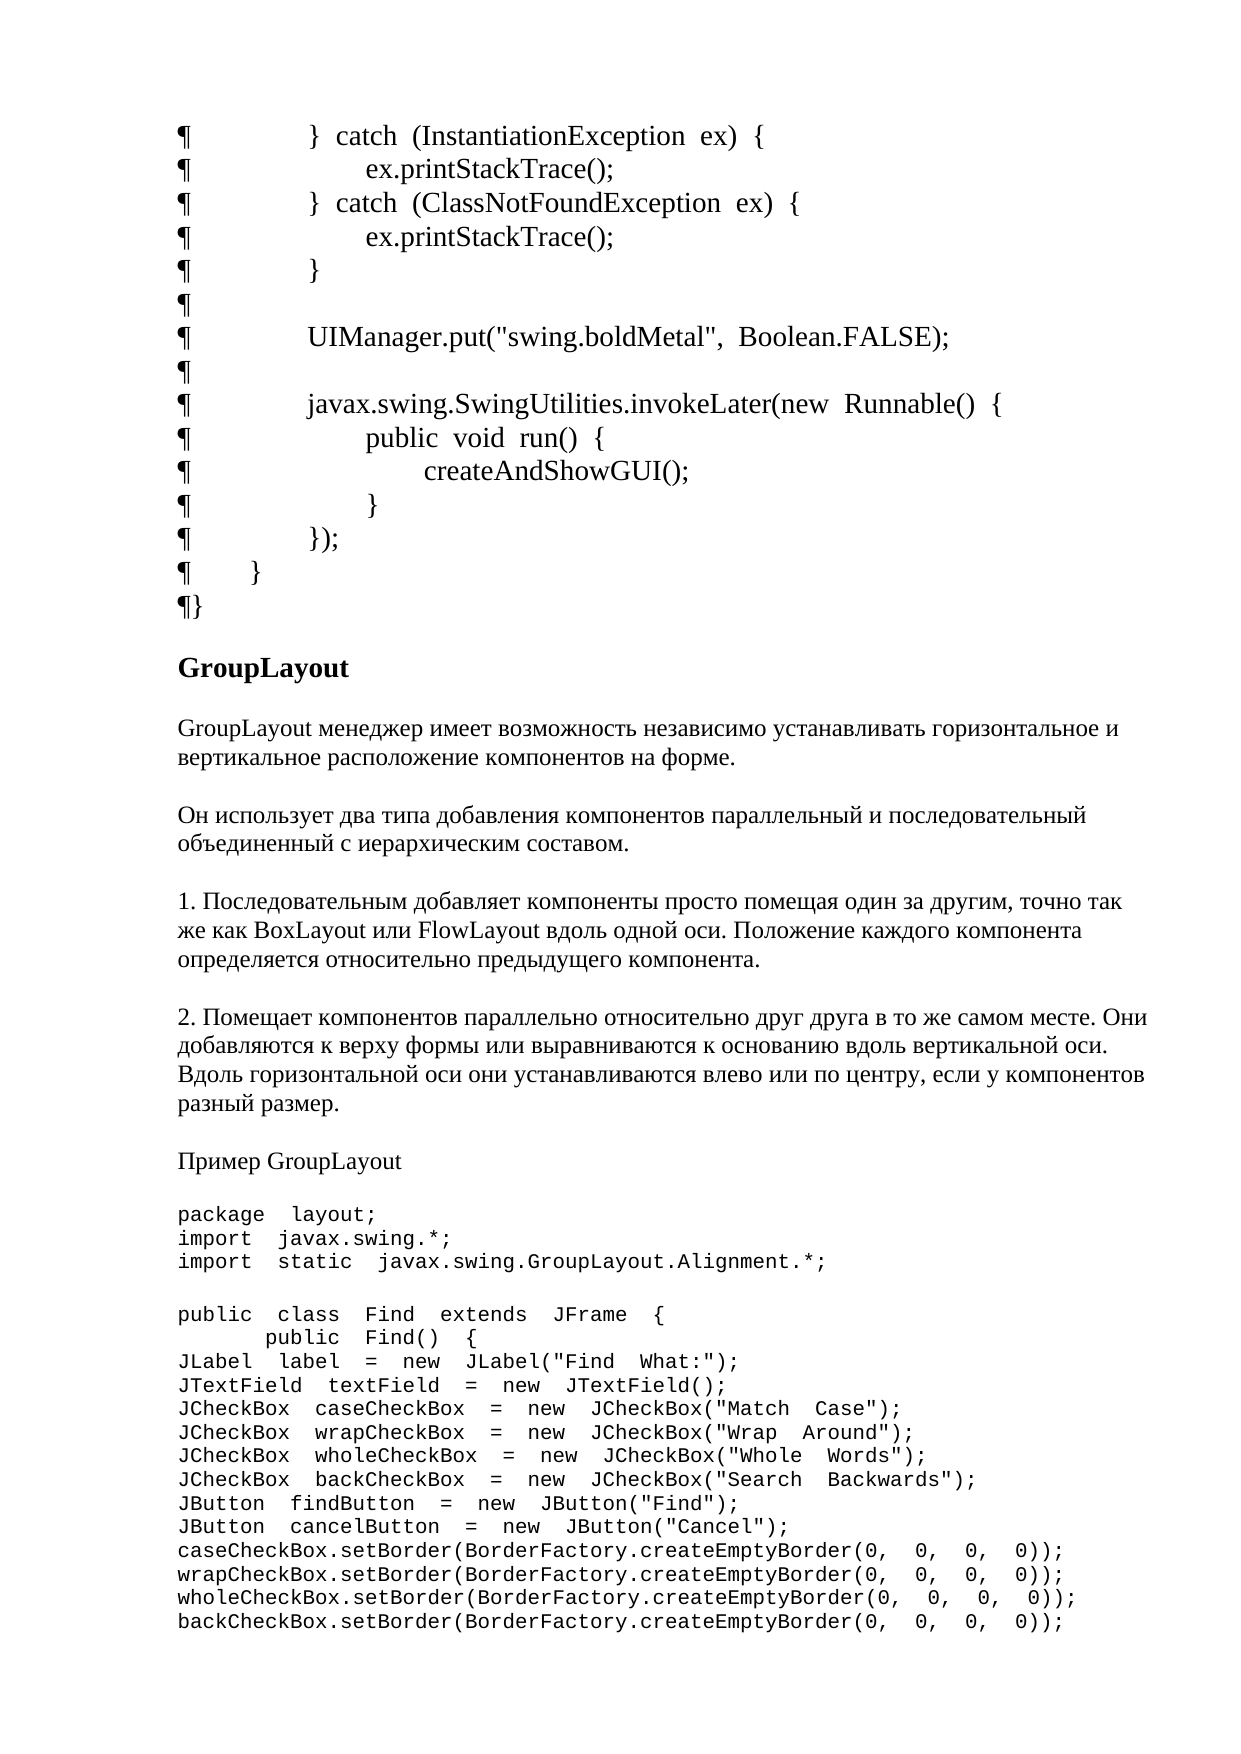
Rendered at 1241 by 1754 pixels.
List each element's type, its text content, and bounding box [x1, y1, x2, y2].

text ¶ ex.printStackTrace(); [177, 219, 1152, 252]
text Он использует два типа добавления компонентов параллельный и последовательный объединенный с иерархическим составом. [177, 800, 1152, 857]
text wholeCheckBox.setBorder(BorderFactory.createEmptyBorder(0, 0, 0, 0)); [177, 1587, 1152, 1611]
text JCheckBox wholeCheckBox = new JCheckBox("Whole Words"); [177, 1446, 1152, 1469]
text JButton findButton = new JButton("Find"); [177, 1493, 1152, 1516]
text import javax.swing.*; [177, 1228, 1152, 1251]
text wrapCheckBox.setBorder(BorderFactory.createEmptyBorder(0, 0, 0, 0)); [177, 1564, 1152, 1587]
text JButton cancelButton = new JButton("Cancel"); [177, 1516, 1152, 1540]
text ¶} [177, 588, 1152, 621]
text ¶ [177, 353, 1152, 386]
text JCheckBox wrapCheckBox = new JCheckBox("Wrap Around"); [177, 1422, 1152, 1446]
text ¶ UIManager.put("swing.boldMetal", Boolean.FALSE); [177, 319, 1152, 353]
text GroupLayout [177, 650, 1152, 684]
text GroupLayout менеджер имеет возможность независимо устанавливать горизонтальное и вертикальное расположение компонентов на форме. [177, 713, 1152, 771]
text Пример GroupLayout [177, 1146, 1152, 1175]
text ¶ }); [177, 521, 1152, 554]
text public Find() { [177, 1327, 1152, 1351]
text ¶ } catch (ClassNotFoundException ex) { [177, 185, 1152, 219]
text JCheckBox caseCheckBox = new JCheckBox("Match Case"); [177, 1398, 1152, 1422]
text 1. Последовательным добавляет компоненты просто помещая один за другим, точно так же как BoxLayout или FlowLayout вдоль одной оси. Положение каждого компонента определяется относительно предыдущего компонента. [177, 886, 1152, 973]
text ¶ } [177, 554, 1152, 588]
text ¶ [177, 286, 1152, 319]
text backCheckBox.setBorder(BorderFactory.createEmptyBorder(0, 0, 0, 0)); [177, 1611, 1152, 1635]
text public class Find extends JFrame { [177, 1304, 1152, 1327]
text ¶ javax.swing.SwingUtilities.invokeLater(new Runnable() { [177, 386, 1152, 420]
text ¶ ex.printStackTrace(); [177, 152, 1152, 185]
text import static javax.swing.GroupLayout.Alignment.*; [177, 1251, 1152, 1275]
text caseCheckBox.setBorder(BorderFactory.createEmptyBorder(0, 0, 0, 0)); [177, 1540, 1152, 1564]
text ¶ } [177, 252, 1152, 286]
text JCheckBox backCheckBox = new JCheckBox("Search Backwards"); [177, 1469, 1152, 1493]
text ¶ public void run() { [177, 420, 1152, 453]
text JLabel label = new JLabel("Find What:"); [177, 1351, 1152, 1374]
text ¶ } catch (InstantiationException ex) { [177, 118, 1152, 152]
text ¶ } [177, 487, 1152, 521]
text ¶ createAndShowGUI(); [177, 453, 1152, 487]
text JTextField textField = new JTextField(); [177, 1374, 1152, 1398]
text 2. Помещает компонентов параллельно относительно друг друга в то же самом месте. Они добавляются к верху формы или выравниваются к основанию вдоль вертикальной оси. Вдоль горизонтальной оси они устанавливаются влево или по центру, если у компонентов разный размер. [177, 1002, 1152, 1117]
text package layout; [177, 1204, 1152, 1228]
